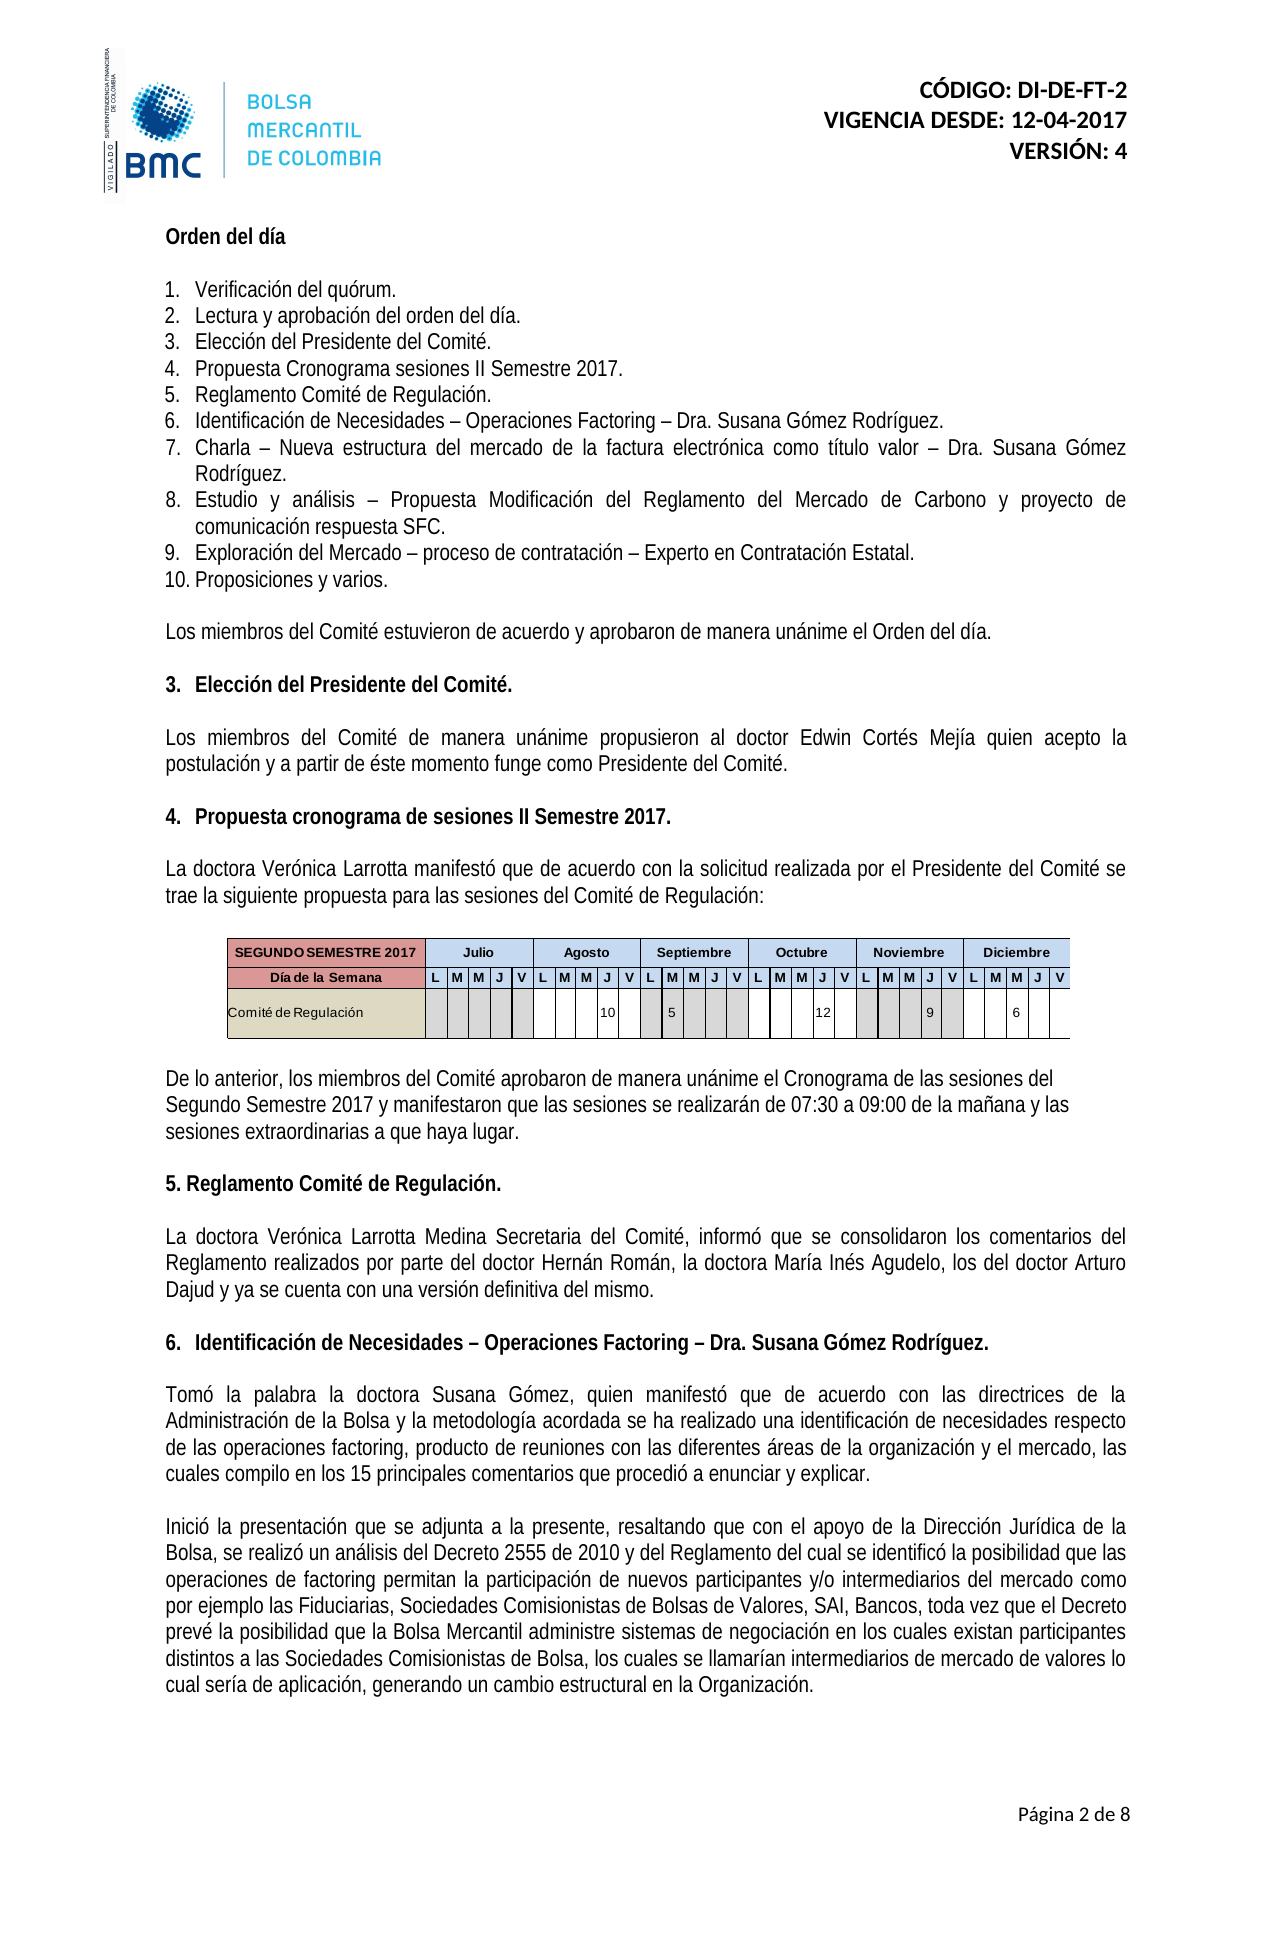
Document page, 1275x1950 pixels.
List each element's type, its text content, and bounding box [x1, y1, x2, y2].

list Elección del Presidente del Comité. [164, 328, 1127, 355]
list Elección del Presidente del Comité. [165, 671, 1127, 697]
list Verificación del quórum. [164, 276, 1127, 302]
list Charla – Nueva estructura del mercado de la factura electrónica como título valor – Dra. Susana Gómez Rodríguez. [165, 434, 1127, 486]
text De lo anterior, los miembros del Comité aprobaron de manera unánime el Cronograma de las sesiones del Segundo Semestre 2017 y manifestaron que las sesiones se realizarán de 07:30 a 09:00 de la mañana y las sesiones extraordinarias a que haya lugar. [165, 1065, 1127, 1144]
list Proposiciones y varios. [164, 566, 1127, 592]
picture [103, 48, 392, 204]
text La doctora Verónica Larrotta Medina Secretaria del Comité, informó que se consolidaron los comentarios del Reglamento realizados por parte del doctor Hernán Román, la doctora María Inés Agudelo, los del doctor Arturo Dajud y ya se cuenta con una versión definitiva del mismo. [165, 1223, 1127, 1302]
list Reglamento Comité de Regulación. [164, 381, 1127, 407]
list Estudio y análisis – Propuesta Modificación del Reglamento del Mercado de Carbono y proyecto de comunicación respuesta SFC. [165, 486, 1127, 539]
list Lectura y aprobación del orden del día. [164, 302, 1127, 328]
text Los miembros del Comité de manera unánime propusieron al doctor Edwin Cortés Mejía quien acepto la postulación y a partir de éste momento funge como Presidente del Comité. [165, 724, 1127, 776]
list Propuesta cronograma de sesiones II Semestre 2017. [165, 803, 1127, 829]
text Los miembros del Comité estuvieron de acuerdo y aprobaron de manera unánime el Orden del día. [165, 618, 1127, 644]
list Identificación de Necesidades – Operaciones Factoring – Dra. Susana Gómez Rodríguez. [165, 1328, 1127, 1355]
text Orden del día [165, 223, 1127, 249]
list Identificación de Necesidades – Operaciones Factoring – Dra. Susana Gómez Rodríguez. [164, 407, 1127, 434]
list 5. Reglamento Comité de Regulación. [165, 1170, 1127, 1197]
text Tomó la palabra la doctora Susana Gómez, quien manifestó que de acuerdo con las directrices de la Administración de la Bolsa y la metodología acordada se ha realizado una identificación de necesidades respecto de las operaciones factoring, producto de reuniones con las diferentes áreas de la organización y el mercado, las cuales compilo en los 15 principales comentarios que procedió a enunciar y explicar. [165, 1381, 1127, 1487]
list Exploración del Mercado – proceso de contratación – Experto en Contratación Estatal. [164, 539, 1127, 566]
list Propuesta Cronograma sesiones II Semestre 2017. [164, 355, 1127, 381]
text La doctora Verónica Larrotta manifestó que de acuerdo con la solicitud realizada por el Presidente del Comité se trae la siguiente propuesta para las sesiones del Comité de Regulación: [165, 855, 1127, 908]
text Inició la presentación que se adjunta a la presente, resaltando que con el apoyo de la Dirección Jurídica de la Bolsa, se realizó un análisis del Decreto 2555 de 2010 y del Reglamento del cual se identificó la posibilidad que las operaciones de factoring permitan la participación de nuevos participantes y/o intermediarios del mercado como por ejemplo las Fiduciarias, Sociedades Comisionistas de Bolsas de Valores, SAI, Bancos, toda vez que el Decreto prevé la posibilidad que la Bolsa Mercantil administre sistemas de negociación en los cuales existan participantes distintos a las Sociedades Comisionistas de Bolsa, los cuales se llamarían intermediarios de mercado de valores lo cual sería de aplicación, generando un cambio estructural en la Organización. [165, 1513, 1127, 1697]
